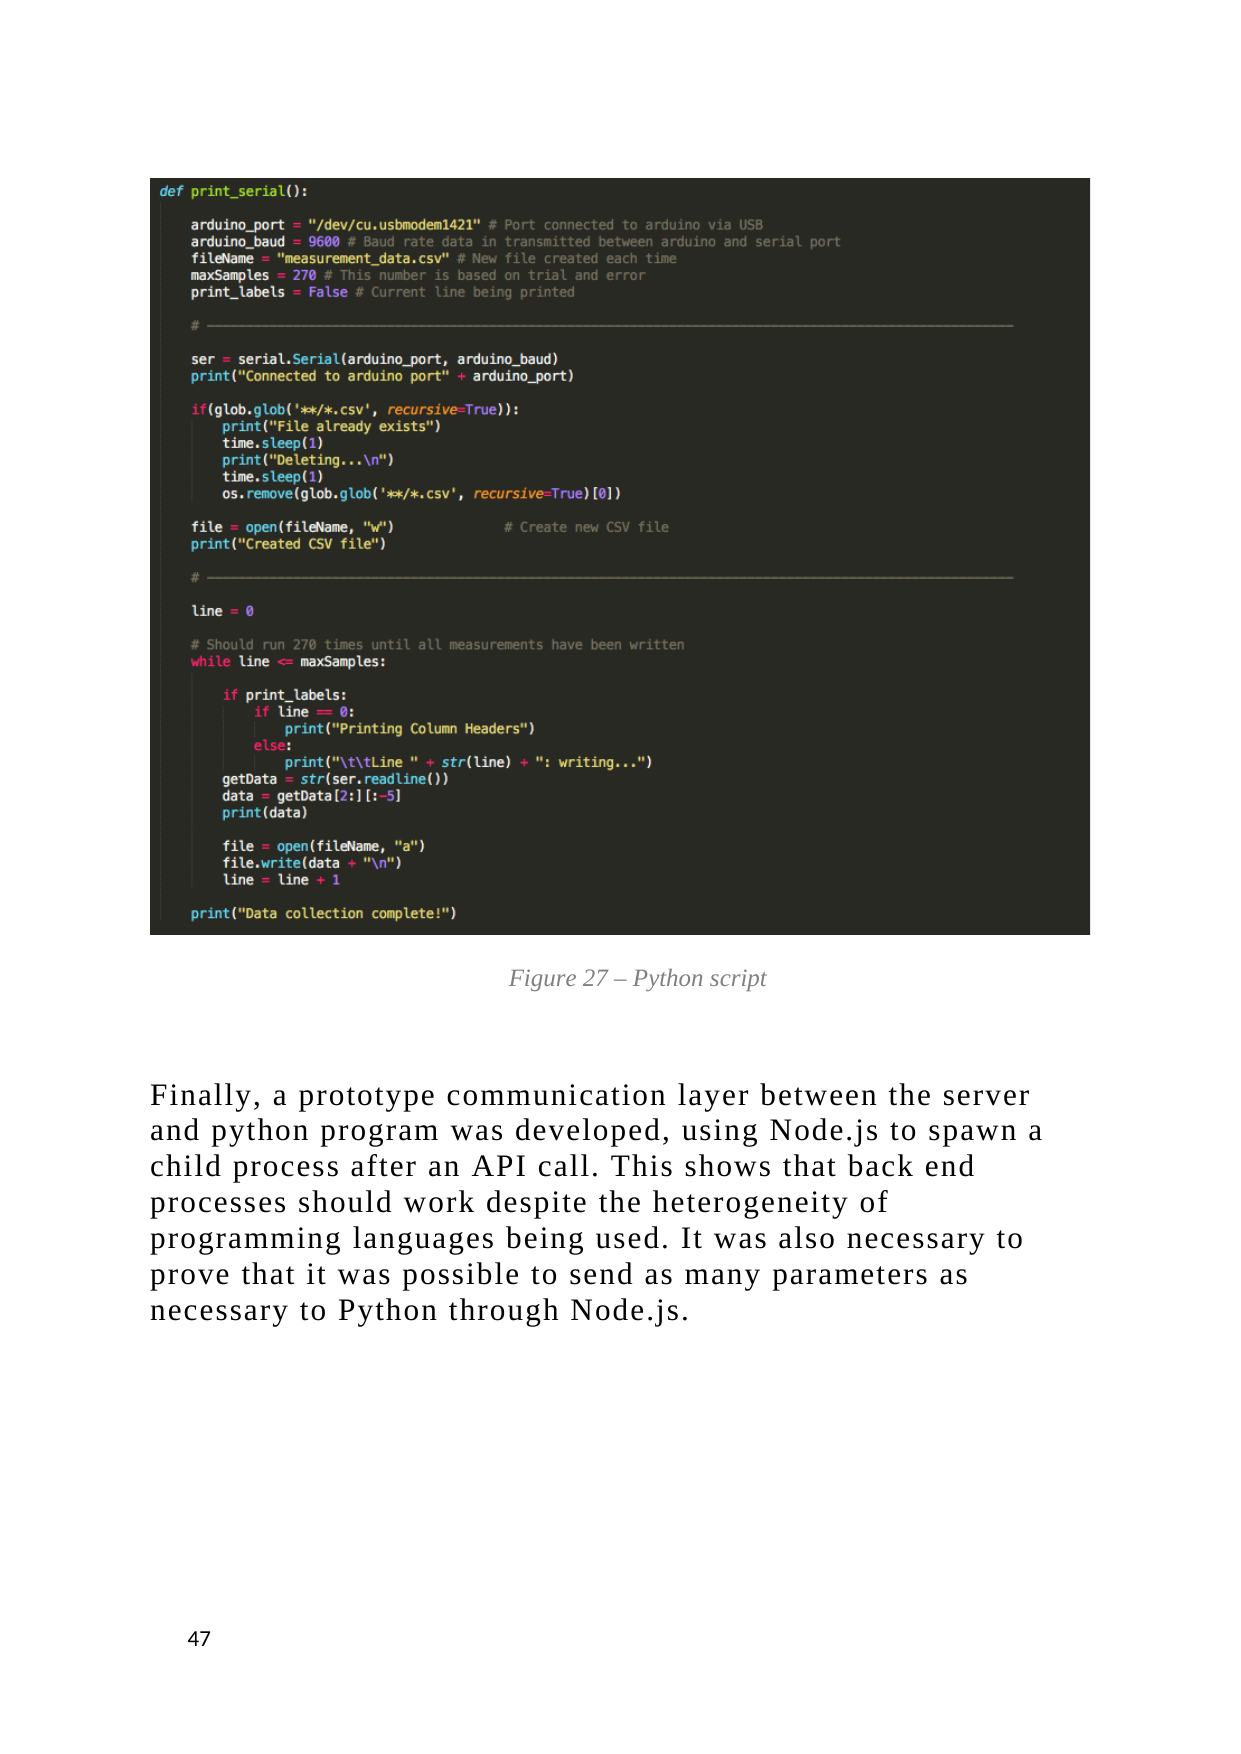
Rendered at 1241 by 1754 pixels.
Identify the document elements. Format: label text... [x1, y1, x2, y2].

text Figure 27 – Python script [150, 963, 1090, 992]
picture [150, 178, 1091, 935]
text Finally, a prototype communication layer between the server and python program was developed, using Node.js to spawn a child process after an API call. This shows that back end processes should work despite the heterogeneity of programming languages being used. It was also necessary to prove that it was possible to send as many parameters as necessary to Python through Node.js. [150, 1076, 1090, 1327]
